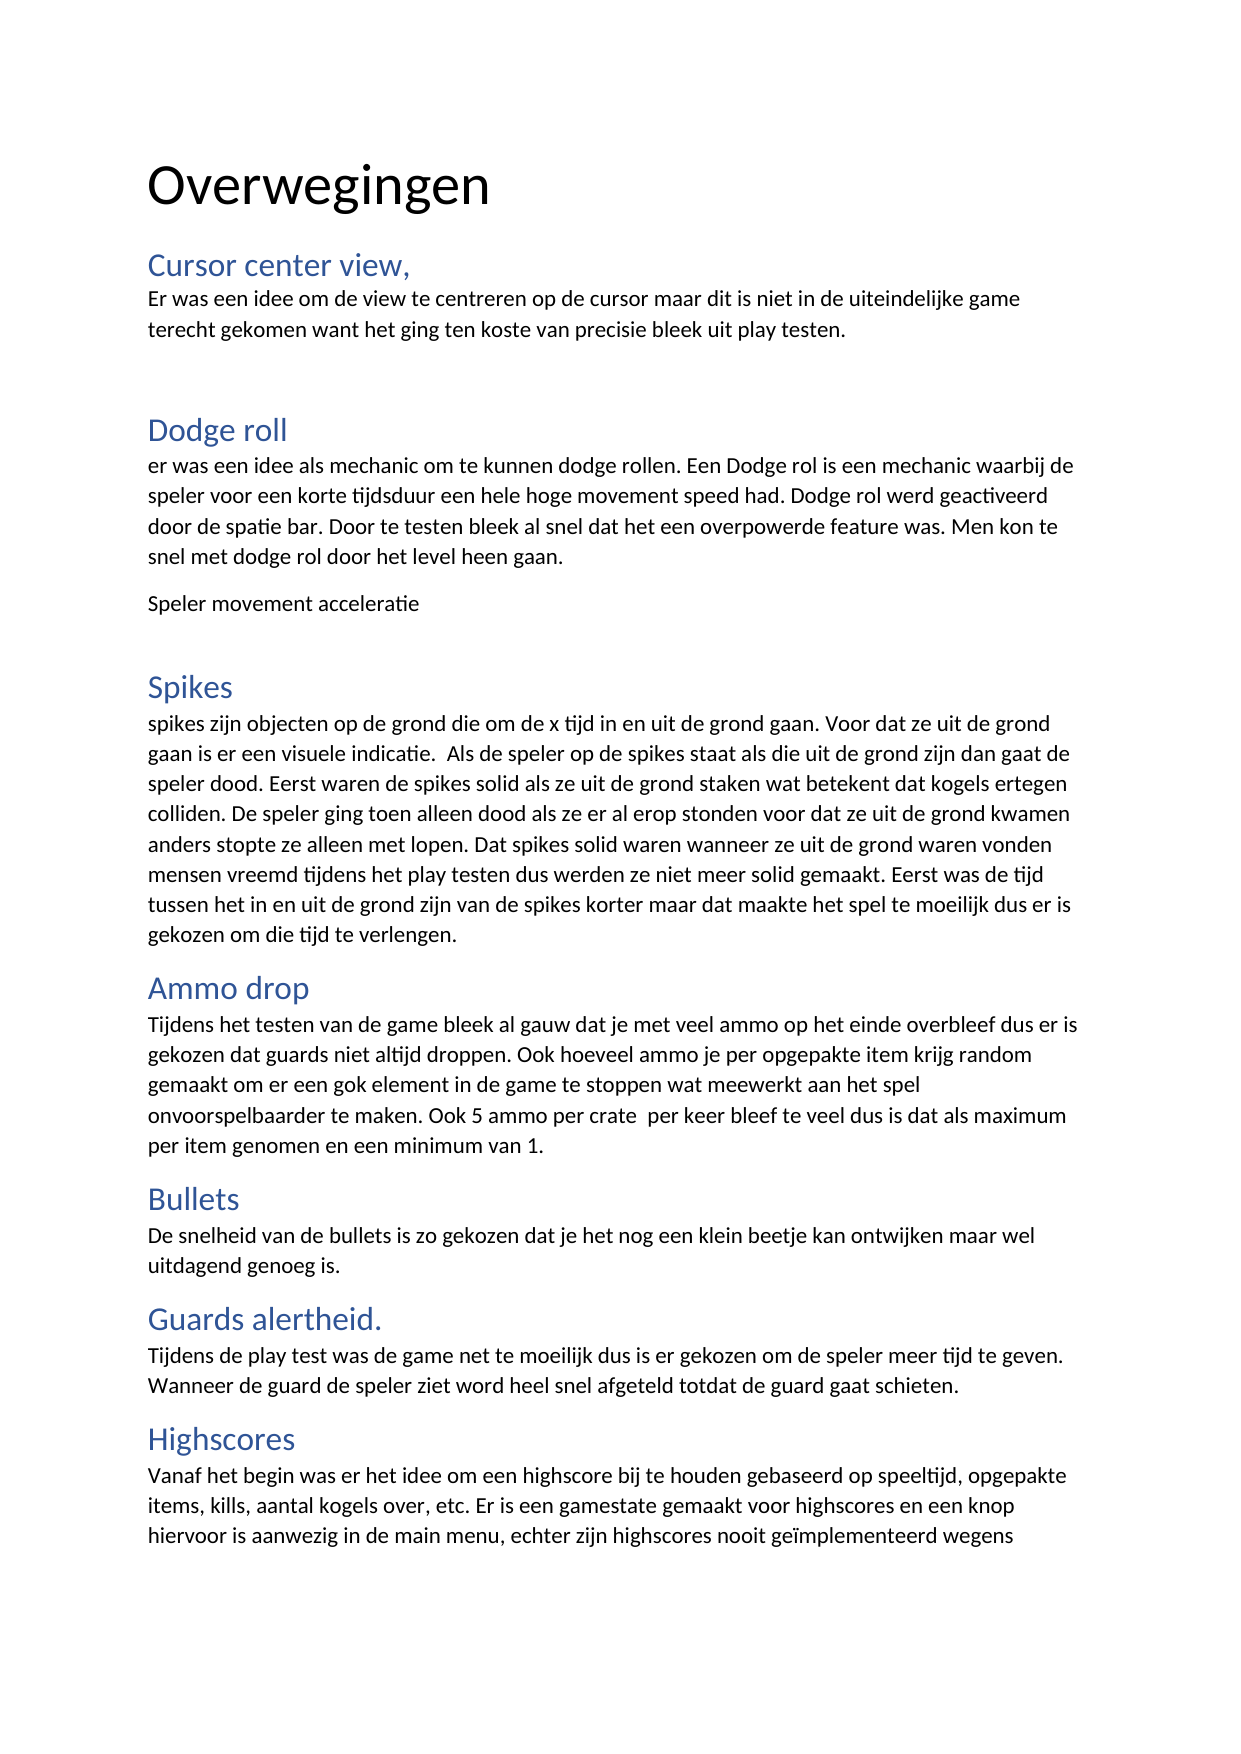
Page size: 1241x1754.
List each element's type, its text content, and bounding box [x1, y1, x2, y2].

subtitle Cursor center view, [148, 244, 1093, 284]
text Guards alertheid. Tijdens de play test was de game net te moeilijk dus is er gekozen om de speler meer tijd te geven. Wanneer de guard de speler ziet word heel snel afgeteld totdat de guard gaat schieten. [148, 1298, 1093, 1399]
text Er was een idee om de view te centreren op de cursor maar dit is niet in de uiteindelijke game terecht gekomen want het ging ten koste van precisie bleek uit play testen. [148, 284, 1093, 343]
text Bullets De snelheid van de bullets is zo gekozen dat je het nog een klein beetje kan ontwijken maar wel uitdagend genoeg is. [148, 1178, 1093, 1279]
text Ammo drop Tijdens het testen van de game bleek al gauw dat je met veel ammo op het einde overbleef dus er is gekozen dat guards niet altijd droppen. Ook hoeveel ammo je per opgepakte item krijg random gemaakt om er een gok element in de game te stoppen wat meewerkt aan het spel onvoorspelbaarder te maken. Ook 5 ammo per crate per keer bleef te veel dus is dat als maximum per item genomen en een minimum van 1. [148, 967, 1093, 1159]
text Speler movement acceleratie [148, 589, 1093, 647]
text Spikes spikes zijn objecten op de grond die om de x tijd in en uit de grond gaan. Voor dat ze uit de grond gaan is er een visuele indicatie. Als de speler op de spikes staat als die uit de grond zijn dan gaat de speler dood. Eerst waren de spikes solid als ze uit de grond staken wat betekent dat kogels ertegen colliden. De speler ging toen alleen dood als ze er al erop stonden voor dat ze uit de grond kwamen anders stopte ze alleen met lopen. Dat spikes solid waren wanneer ze uit de grond waren vonden mensen vreemd tijdens het play testen dus werden ze niet meer solid gemaakt. Eerst was de tijd tussen het in en uit de grond zijn van de spikes korter maar dat maakte het spel te moeilijk dus er is gekozen om die tijd te verlengen. [148, 666, 1093, 948]
text Dodge roll er was een idee als mechanic om te kunnen dodge rollen. Een Dodge rol is een mechanic waarbij de speler voor een korte tijdsduur een hele hoge movement speed had. Dodge rol werd geactiveerd door de spatie bar. Door te testen bleek al snel dat het een overpowerde feature was. Men kon te snel met dodge rol door het level heen gaan. [148, 408, 1093, 570]
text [148, 1418, 1093, 1549]
title Overwegingen [148, 148, 1093, 219]
